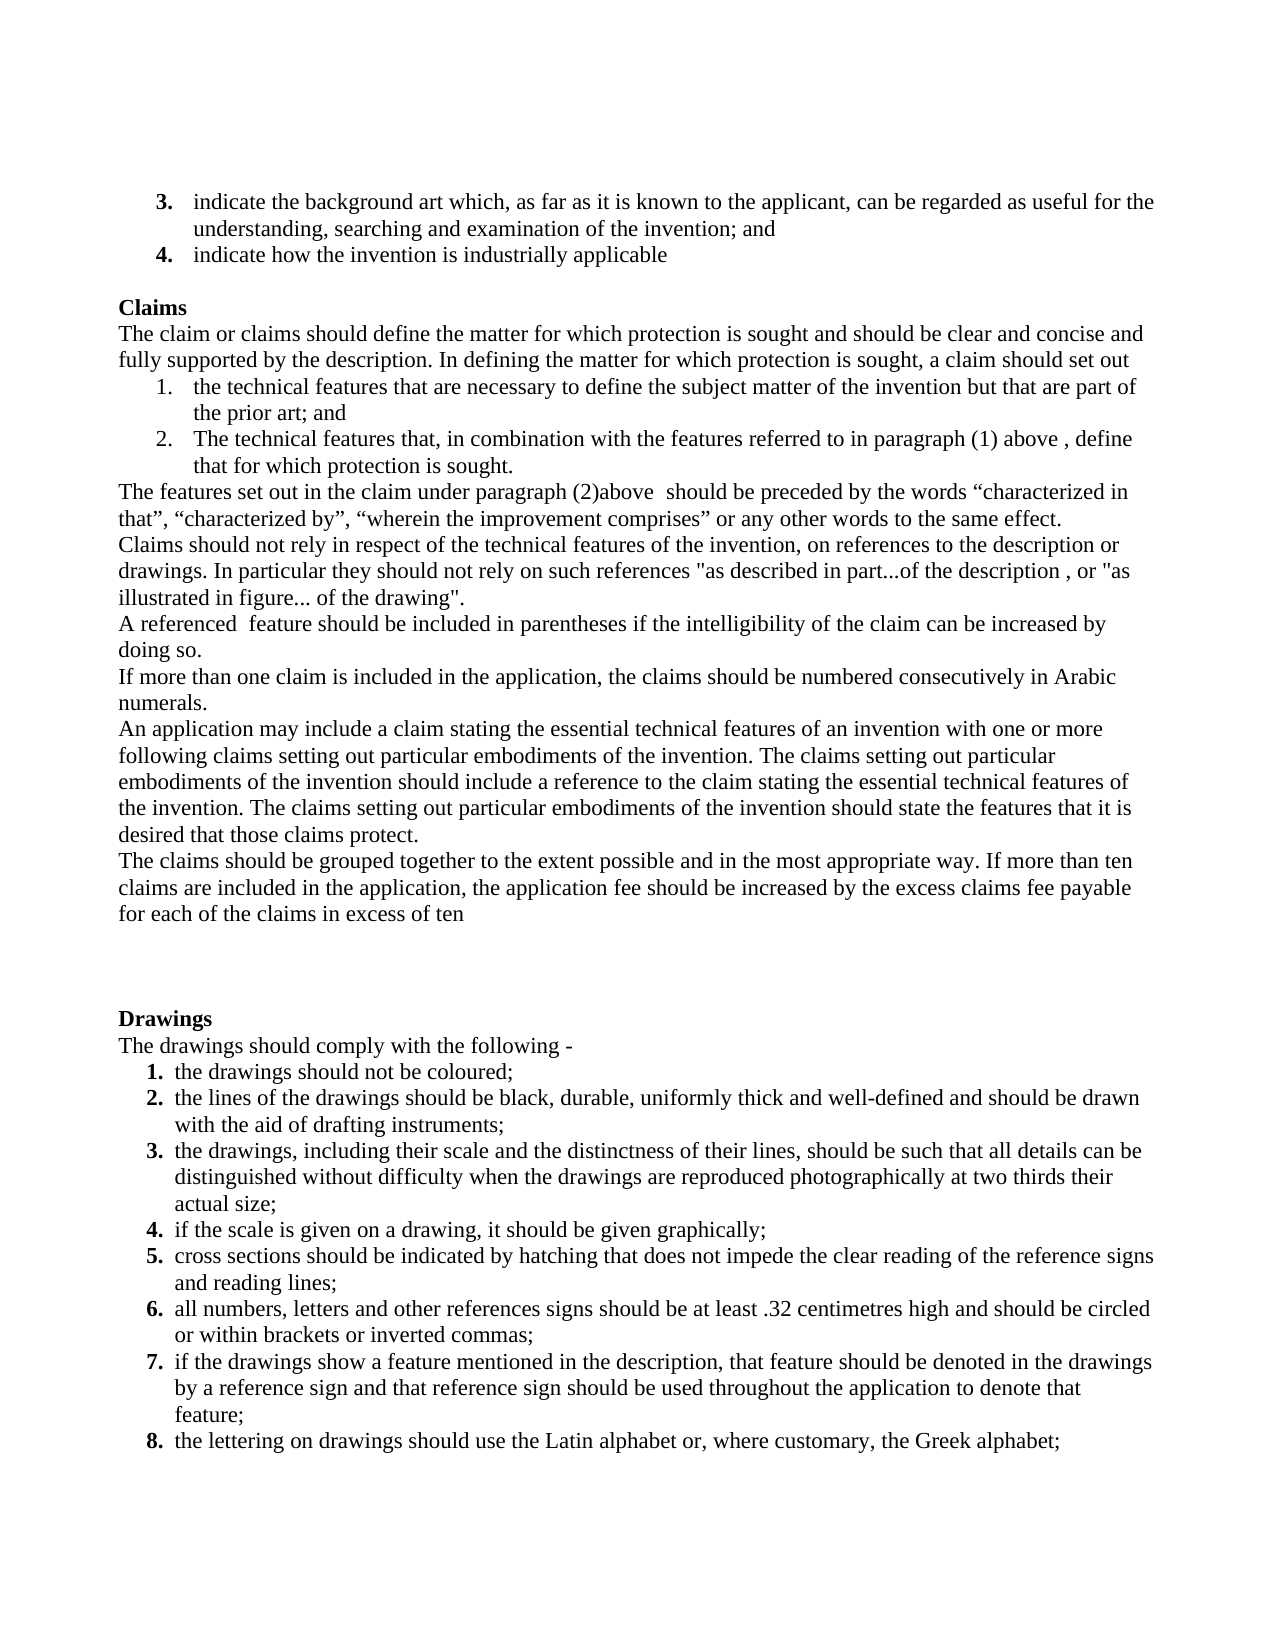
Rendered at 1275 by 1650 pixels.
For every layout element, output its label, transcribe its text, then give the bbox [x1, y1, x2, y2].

text A referenced feature should be included in parentheses if the intelligibility of the claim can be increased by doing so. [118, 610, 1157, 663]
text The claims should be grouped together to the extent possible and in the most appropriate way. If more than ten claims are included in the application, the application fee should be increased by the excess claims fee payable for each of the claims in excess of ten [118, 847, 1157, 926]
list if the drawings show a feature mentioned in the description, that feature should be denoted in the drawings by a reference sign and that reference sign should be used throughout the application to denote that feature; [146, 1348, 1157, 1427]
text The drawings should comply with the following - [118, 1032, 1157, 1058]
text Claims [118, 294, 1157, 320]
list The technical features that, in combination with the features referred to in paragraph (1) above , define that for which protection is sought. [156, 426, 1157, 478]
list indicate the background art which, as far as it is known to the applicant, can be regarded as useful for the understanding, searching and examination of the invention; and [156, 188, 1157, 241]
list the technical features that are necessary to define the subject matter of the invention but that are part of the prior art; and [156, 373, 1157, 426]
list the lines of the drawings should be black, durable, uniformly thick and well-defined and should be drawn with the aid of drafting instruments; [146, 1084, 1157, 1137]
list the drawings, including their scale and the distinctness of their lines, should be such that all details can be distinguished without difficulty when the drawings are reproduced photographically at two thirds their actual size; [146, 1137, 1157, 1216]
text The claim or claims should define the matter for which protection is sought and should be clear and concise and fully supported by the description. In defining the matter for which protection is sought, a claim should set out [118, 320, 1157, 373]
text Claims should not rely in respect of the technical features of the invention, on references to the description or drawings. In particular they should not rely on such references "as described in part...of the description , or "as illustrated in figure... of the drawing". [118, 531, 1157, 610]
list indicate how the invention is industrially applicable [156, 241, 1157, 267]
list the lettering on drawings should use the Latin alphabet or, where customary, the Greek alphabet; [146, 1427, 1157, 1453]
list all numbers, letters and other references signs should be at least .32 centimetres high and should be circled or within brackets or inverted commas; [146, 1295, 1157, 1348]
list the drawings should not be coloured; [146, 1058, 1157, 1084]
text If more than one claim is included in the application, the claims should be numbered consecutively in Arabic numerals. [118, 663, 1157, 715]
list cross sections should be indicated by hatching that does not impede the clear reading of the reference signs and reading lines; [146, 1242, 1157, 1295]
text An application may include a claim stating the essential technical features of an invention with one or more following claims setting out particular embodiments of the invention. The claims setting out particular embodiments of the invention should include a reference to the claim stating the essential technical features of the invention. The claims setting out particular embodiments of the invention should state the features that it is desired that those claims protect. [118, 715, 1157, 847]
list if the scale is given on a drawing, it should be given graphically; [146, 1216, 1157, 1242]
text Drawings [118, 1005, 1157, 1032]
text The features set out in the claim under paragraph (2)above should be preceded by the words “characterized in that”, “characterized by”, “wherein the improvement comprises” or any other words to the same effect. [118, 478, 1157, 531]
